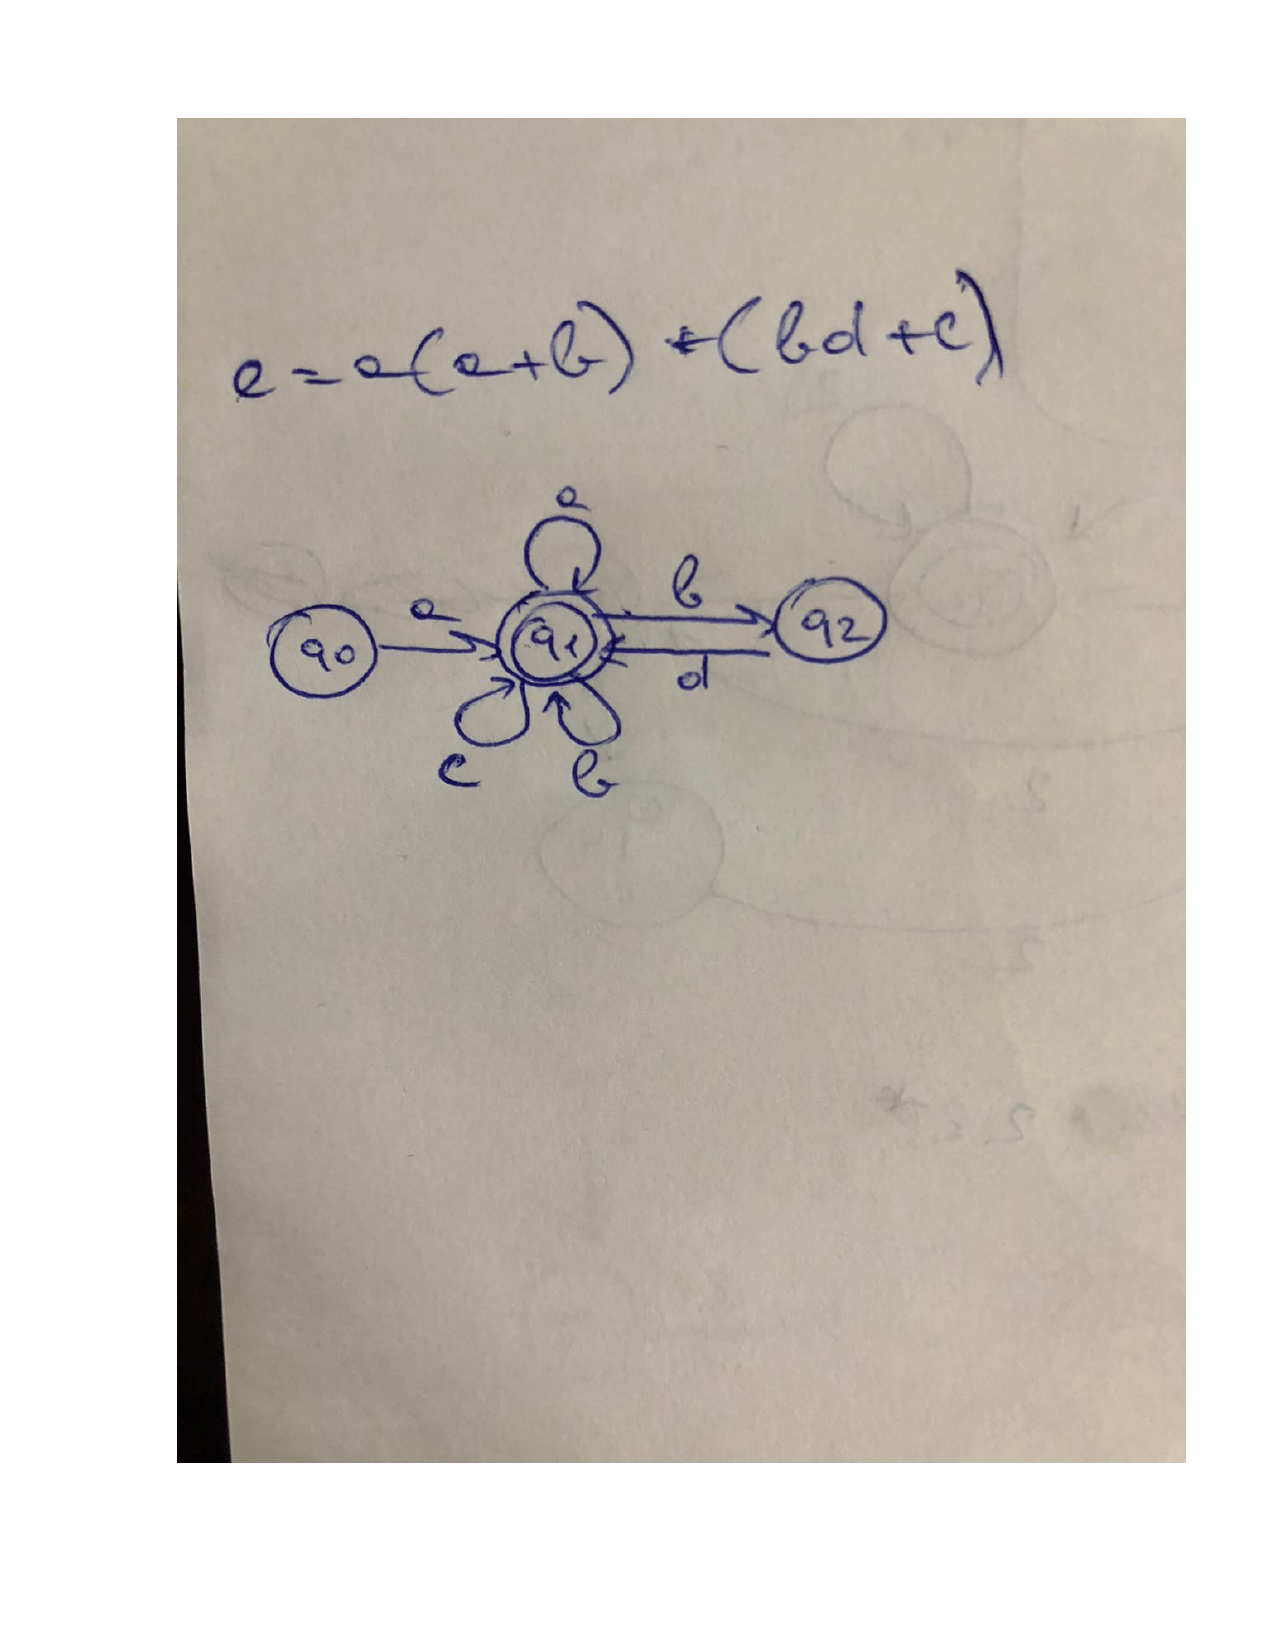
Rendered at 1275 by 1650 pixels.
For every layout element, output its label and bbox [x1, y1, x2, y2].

picture [177, 118, 1186, 1463]
